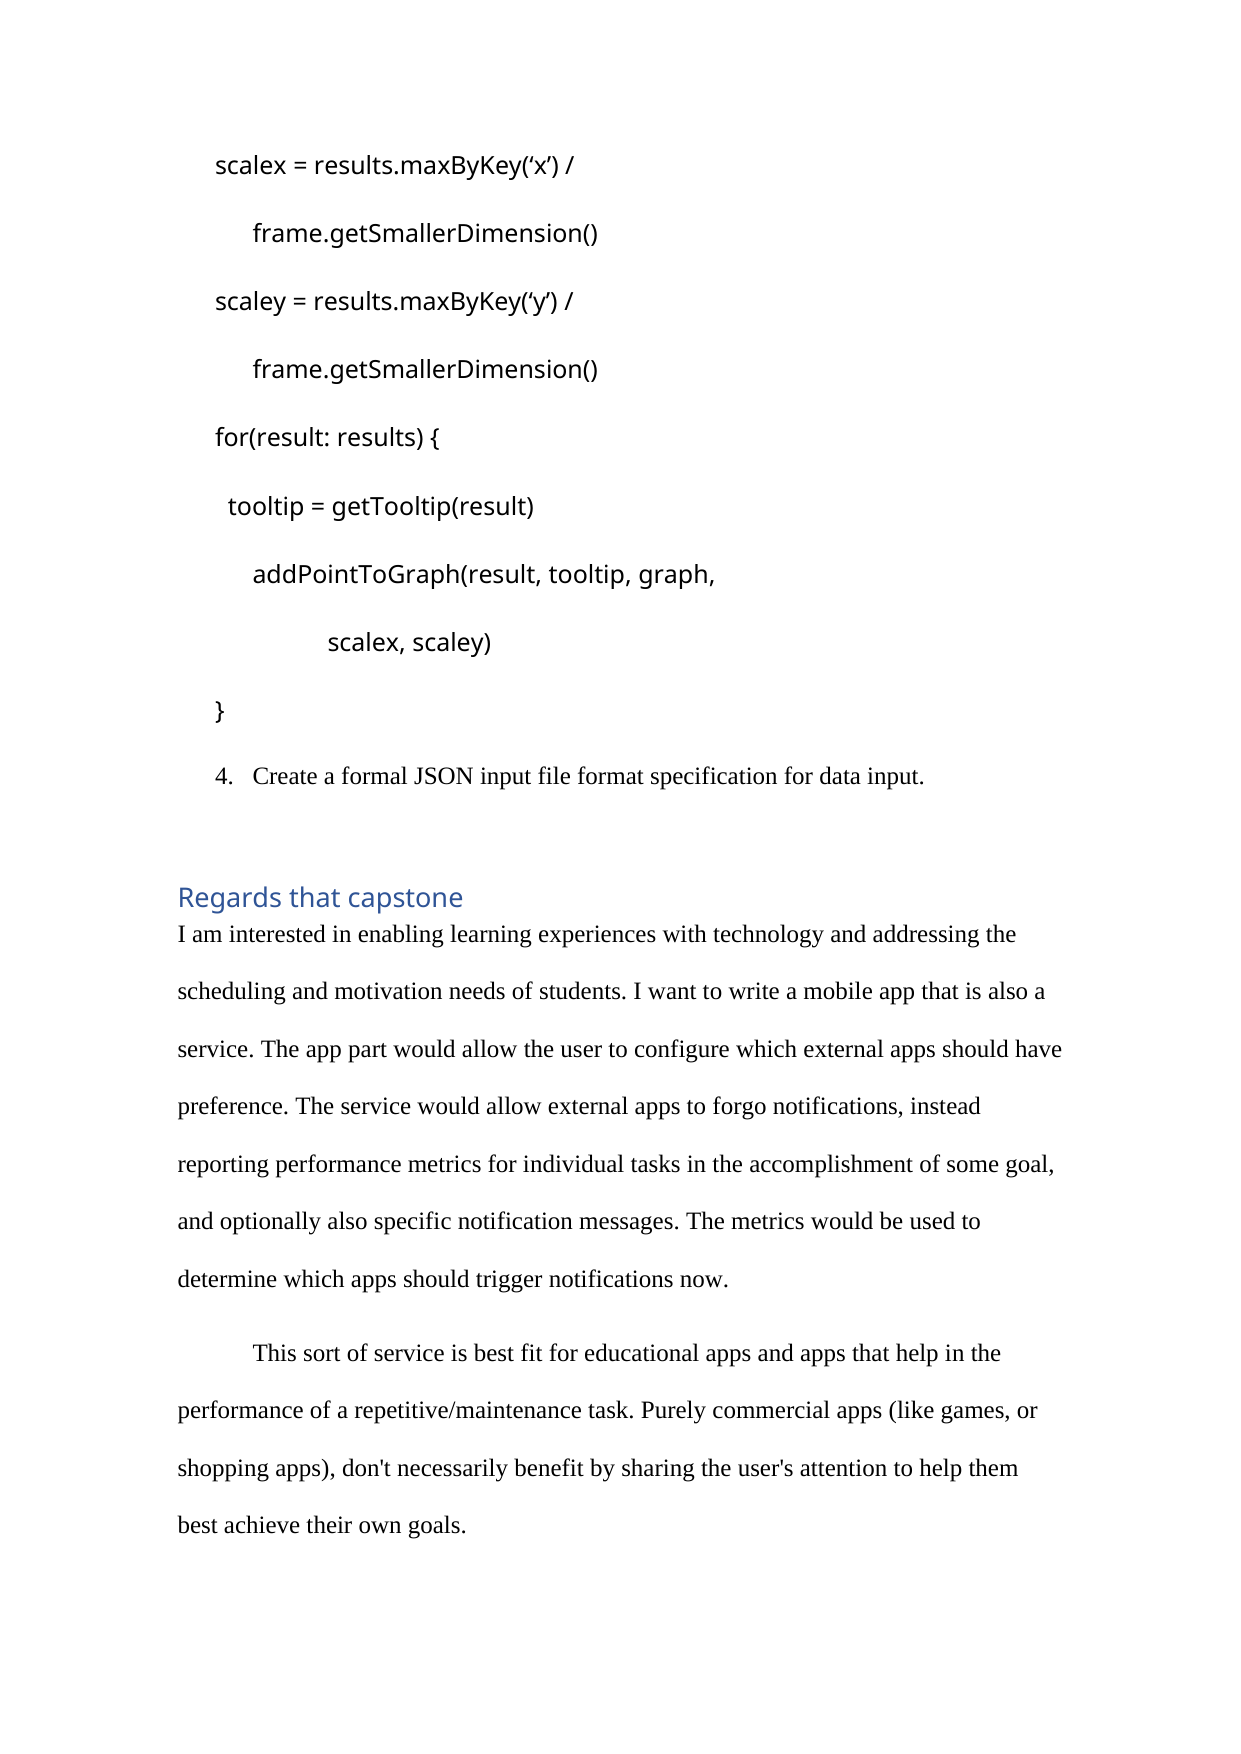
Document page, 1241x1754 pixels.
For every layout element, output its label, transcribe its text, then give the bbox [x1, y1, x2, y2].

list tooltip = getTooltip(result) [177, 488, 1063, 522]
list scaley = results.maxByKey(‘y’) / [215, 284, 1063, 318]
list frame.getSmallerDimension() [215, 352, 1063, 386]
list Create a formal JSON input file format specification for data input. [215, 761, 1063, 789]
list for(result: results) { [177, 420, 1063, 454]
list scalex, scaley) [252, 624, 1063, 658]
text I am interested in enabling learning experiences with technology and addressing the scheduling and motivation needs of students. I want to write a mobile app that is also a service. The app part would allow the user to configure which external apps should have preference. The service would allow external apps to forgo notifications, instead reporting performance metrics for individual tasks in the accomplishment of some goal, and optionally also specific notification messages. The metrics would be used to determine which apps should trigger notifications now. [177, 919, 1063, 1292]
text This sort of service is best fit for educational apps and apps that help in the performance of a repetitive/maintenance task. Purely commercial apps (like games, or shopping apps), don't necessarily benefit by sharing the user's attention to help them best achieve their own goals. [177, 1338, 1063, 1539]
list addPointToGraph(result, tooltip, graph, [177, 556, 1063, 590]
list } [177, 693, 1063, 727]
list scalex = results.maxByKey(‘x’) / [215, 148, 1063, 182]
subtitle Regards that capstone [177, 879, 1063, 916]
list frame.getSmallerDimension() [215, 216, 1063, 250]
